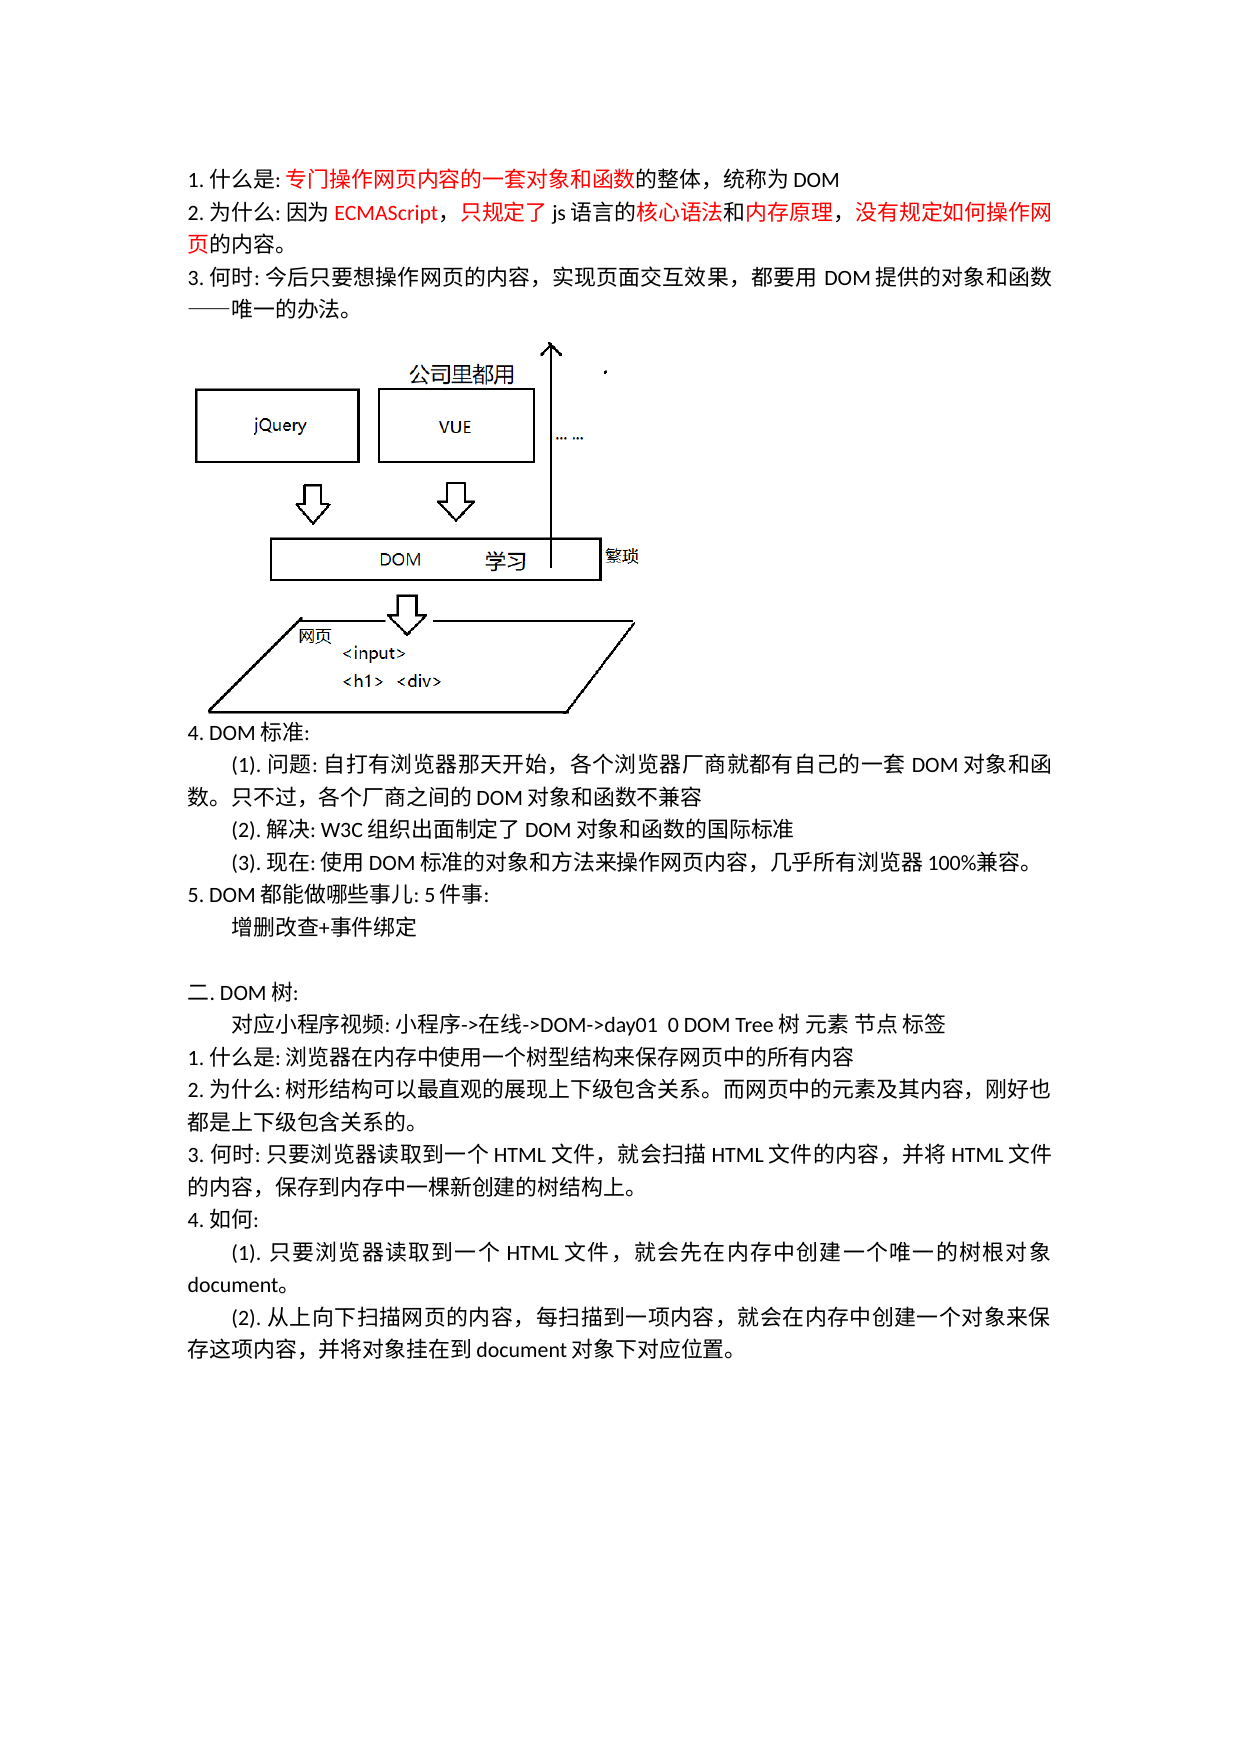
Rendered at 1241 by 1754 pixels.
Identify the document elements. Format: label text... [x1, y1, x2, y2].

text 4. DOM标准: [187, 714, 1053, 747]
text 2. 为什么: 树形结构可以最直观的展现上下级包含关系。而网页中的元素及其内容，刚好也都是上下级包含关系的。 [187, 1072, 1053, 1137]
text 2. 为什么: 因为ECMAScript，只规定了js语言的核心语法和内存原理，没有规定如何操作网页的内容。 [187, 194, 1053, 259]
text (1). 问题: 自打有浏览器那天开始，各个浏览器厂商就都有自己的一套DOM对象和函数。只不过，各个厂商之间的DOM对象和函数不兼容 [187, 747, 1053, 812]
text (2). 解决: W3C组织出面制定了DOM对象和函数的国际标准 [187, 812, 1053, 844]
text 1. 什么是: 浏览器在内存中使用一个树型结构来保存网页中的所有内容 [187, 1039, 1053, 1072]
text 4. 如何: [187, 1202, 1053, 1234]
text 1. 什么是: 专门操作网页内容的一套对象和函数的整体，统称为DOM [187, 162, 1053, 194]
text 对应小程序视频: 小程序->在线->DOM->day01 0 DOM Tree 树 元素 节点 标签 [187, 1007, 1053, 1039]
text 5. DOM都能做哪些事儿: 5件事: [187, 877, 1053, 909]
text 增删改查+事件绑定 [187, 909, 1053, 942]
text (2). 从上向下扫描网页的内容，每扫描到一项内容，就会在内存中创建一个对象来保存这项内容，并将对象挂在到document对象下对应位置。 [187, 1299, 1053, 1364]
text 二. DOM树: [187, 974, 1053, 1007]
text 3. 何时: 今后只要想操作网页的内容，实现页面交互效果，都要用DOM提供的对象和函数——唯一的办法。 [187, 259, 1053, 324]
text (3). 现在: 使用DOM标准的对象和方法来操作网页内容，几乎所有浏览器100%兼容。 [187, 844, 1053, 877]
picture [187, 324, 642, 714]
text (1). 只要浏览器读取到一个HTML文件，就会先在内存中创建一个唯一的树根对象document。 [187, 1234, 1053, 1299]
text 3. 何时: 只要浏览器读取到一个HTML文件，就会扫描HTML文件的内容，并将HTML文件的内容，保存到内存中一棵新创建的树结构上。 [187, 1137, 1053, 1202]
